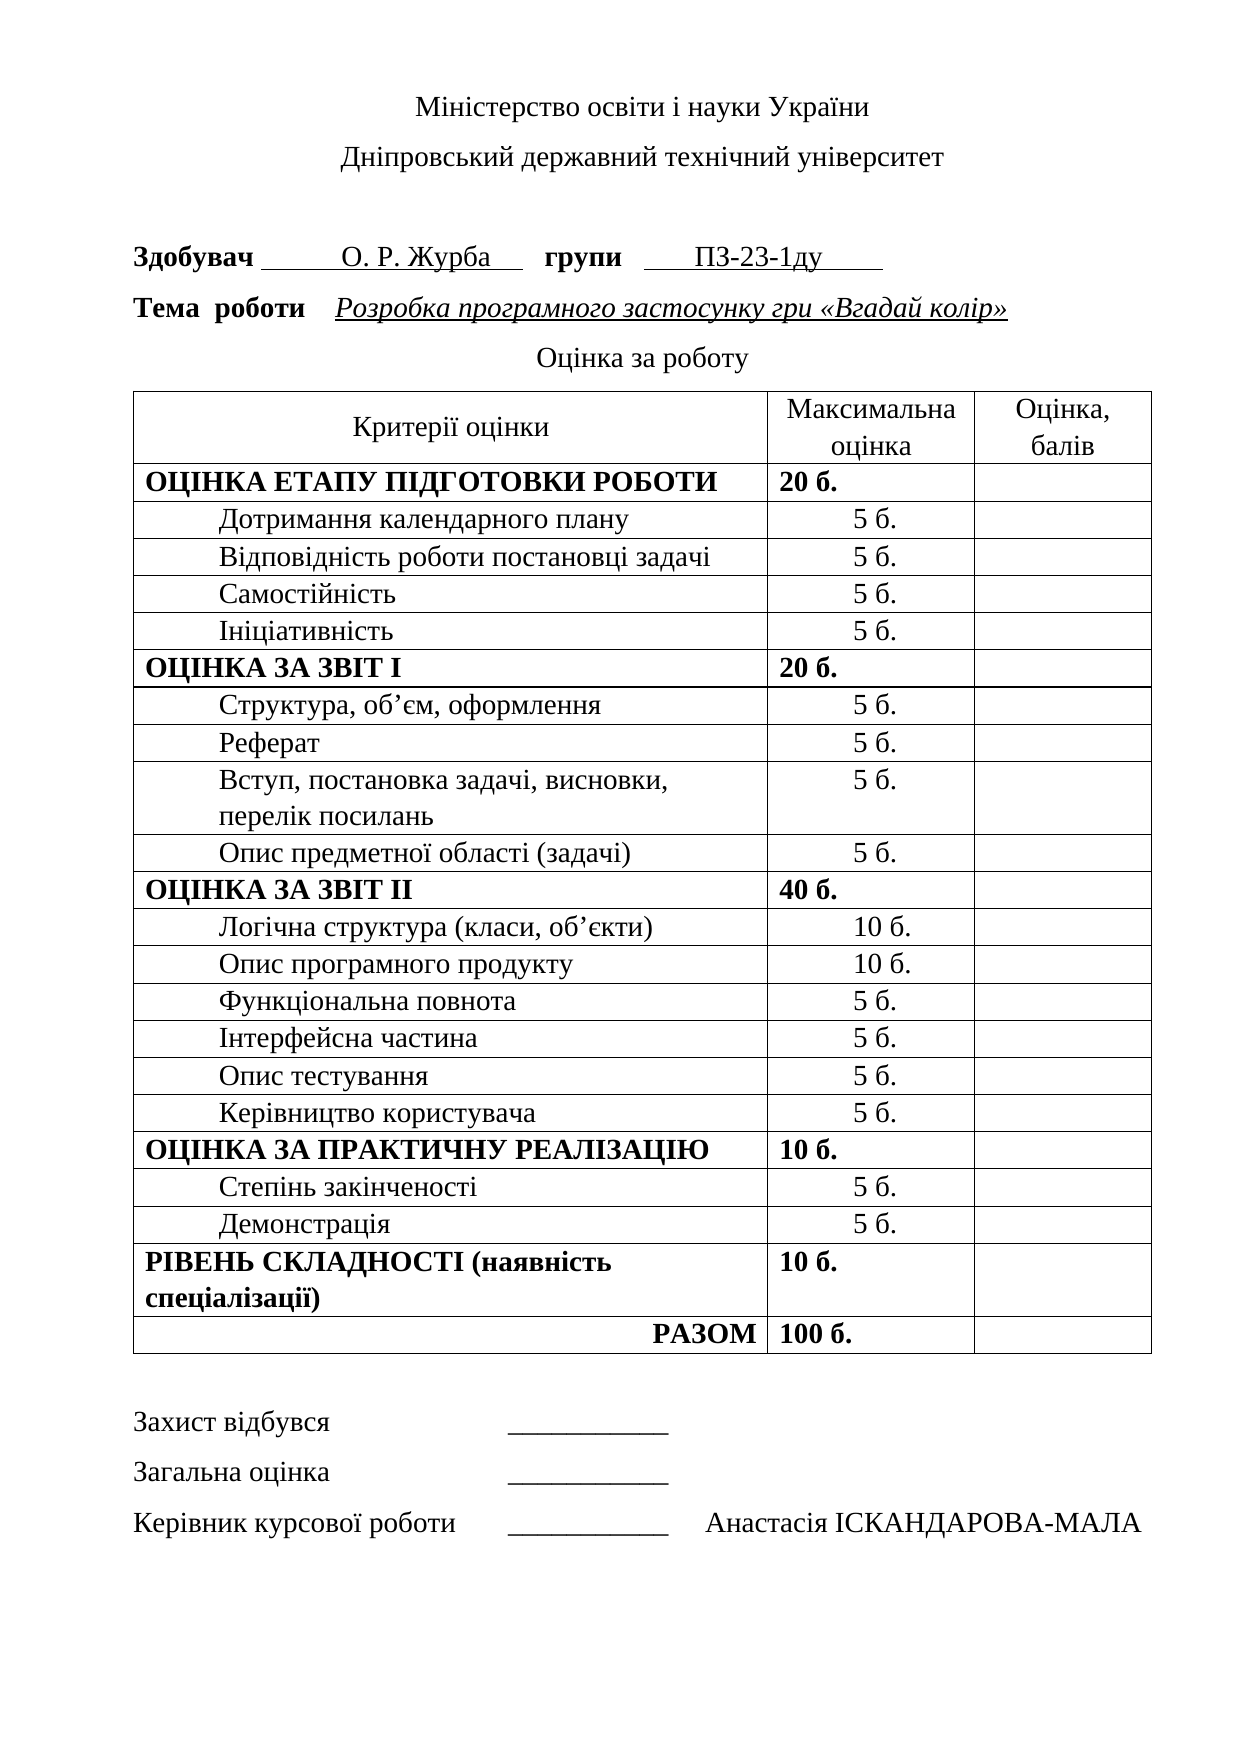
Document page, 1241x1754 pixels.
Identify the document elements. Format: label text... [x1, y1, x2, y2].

table_cell [975, 1244, 1151, 1316]
table_cell 5 б. [768, 1021, 974, 1057]
table_cell 10 б. [768, 1132, 974, 1168]
table_header Оцінка, балів [975, 392, 1151, 463]
table_cell Степінь закінченості [134, 1169, 767, 1206]
table_cell 20 б. [768, 650, 974, 686]
table_cell Відповідність роботи постановці задачі [134, 539, 767, 575]
table_cell 5 б. [768, 539, 974, 575]
table_cell 5 б. [768, 1207, 974, 1243]
table_cell 5 б. [768, 725, 974, 761]
text Тема роботи Розробка програмного застосунку гри «Вгадай колір» [133, 290, 1152, 323]
table_cell [975, 650, 1151, 686]
table_cell 5 б. [768, 835, 974, 871]
text Захист відбувся ___________ [133, 1404, 1152, 1438]
table_cell Структура, об’єм, оформлення [134, 688, 767, 724]
table_cell [975, 1317, 1151, 1353]
table_cell [975, 946, 1151, 982]
table_cell ОЦІНКА ЗА ЗВІТ І [134, 650, 767, 686]
text Дніпровський державний технічний університет [133, 139, 1152, 172]
table_cell Ініціативність [134, 613, 767, 649]
table_cell 5 б. [768, 1095, 974, 1131]
table_cell 5 б. [768, 1058, 974, 1094]
table_cell ОЦІНКА ЕТАПУ ПІДГОТОВКИ РОБОТИ [134, 464, 767, 501]
table_cell [975, 1207, 1151, 1243]
text Оцінка за роботу [133, 340, 1152, 374]
table_cell [975, 613, 1151, 649]
table_cell [975, 872, 1151, 908]
table_cell 10 б. [768, 1244, 974, 1316]
table_cell ОЦІНКА ЗА ЗВІТ ІІ [134, 872, 767, 908]
table_cell [975, 576, 1151, 612]
table_cell Дотримання календарного плану [134, 502, 767, 538]
table_cell Опис програмного продукту [134, 946, 767, 982]
table_cell [975, 725, 1151, 761]
table_cell Демонстрація [134, 1207, 767, 1243]
table_cell Опис тестування [134, 1058, 767, 1094]
table_cell Інтерфейсна частина [134, 1021, 767, 1057]
table_cell [975, 835, 1151, 871]
table_cell [975, 502, 1151, 538]
table_cell 20 б. [768, 464, 974, 501]
table_cell 5 б. [768, 984, 974, 1019]
table_cell ОЦІНКА ЗА ПРАКТИЧНУ РЕАЛІЗАЦІЮ [134, 1132, 767, 1168]
table_cell [975, 1058, 1151, 1094]
text Керівник курсової роботи ___________ Анастасія ІСКАНДАРОВА-МАЛА [133, 1505, 1152, 1538]
table_cell [975, 909, 1151, 945]
table_cell 10 б. [768, 909, 974, 945]
table_cell [975, 1021, 1151, 1057]
table_cell [975, 464, 1151, 501]
table_cell [975, 1095, 1151, 1131]
table_cell 100 б. [768, 1317, 974, 1353]
table_cell [975, 984, 1151, 1019]
table_cell 40 б. [768, 872, 974, 908]
table_cell Вступ, постановка задачі, висновки, перелік посилань [134, 762, 767, 834]
table_cell [975, 1132, 1151, 1168]
table_cell РАЗОМ [134, 1317, 767, 1353]
table_cell Функціональна повнота [134, 984, 767, 1019]
table_cell Реферат [134, 725, 767, 761]
table_header Критерії оцінки [134, 392, 767, 463]
table_cell Логічна структура (класи, об’єкти) [134, 909, 767, 945]
table_cell Опис предметної області (задачі) [134, 835, 767, 871]
table_cell РІВЕНЬ СКЛАДНОСТІ (наявність спеціалізації) [134, 1244, 767, 1316]
text Міністерство освіти і науки України [133, 89, 1152, 122]
text Загальна оцінка ___________ [133, 1454, 1152, 1488]
table_cell 5 б. [768, 502, 974, 538]
table_header Максимальна оцінка [768, 392, 974, 463]
table_cell 10 б. [768, 946, 974, 982]
table_cell [975, 762, 1151, 834]
text Здобувач О. Р. Журба групи ПЗ-23-1ду [133, 239, 1152, 273]
table_cell [975, 688, 1151, 724]
table_cell [975, 539, 1151, 575]
table_cell 5 б. [768, 1169, 974, 1206]
table_cell Керівництво користувача [134, 1095, 767, 1131]
table_cell [975, 1169, 1151, 1206]
table_cell Самостійність [134, 576, 767, 612]
table_cell 5 б. [768, 613, 974, 649]
table_cell 5 б. [768, 576, 974, 612]
table_cell 5 б. [768, 688, 974, 724]
table_cell 5 б. [768, 762, 974, 834]
